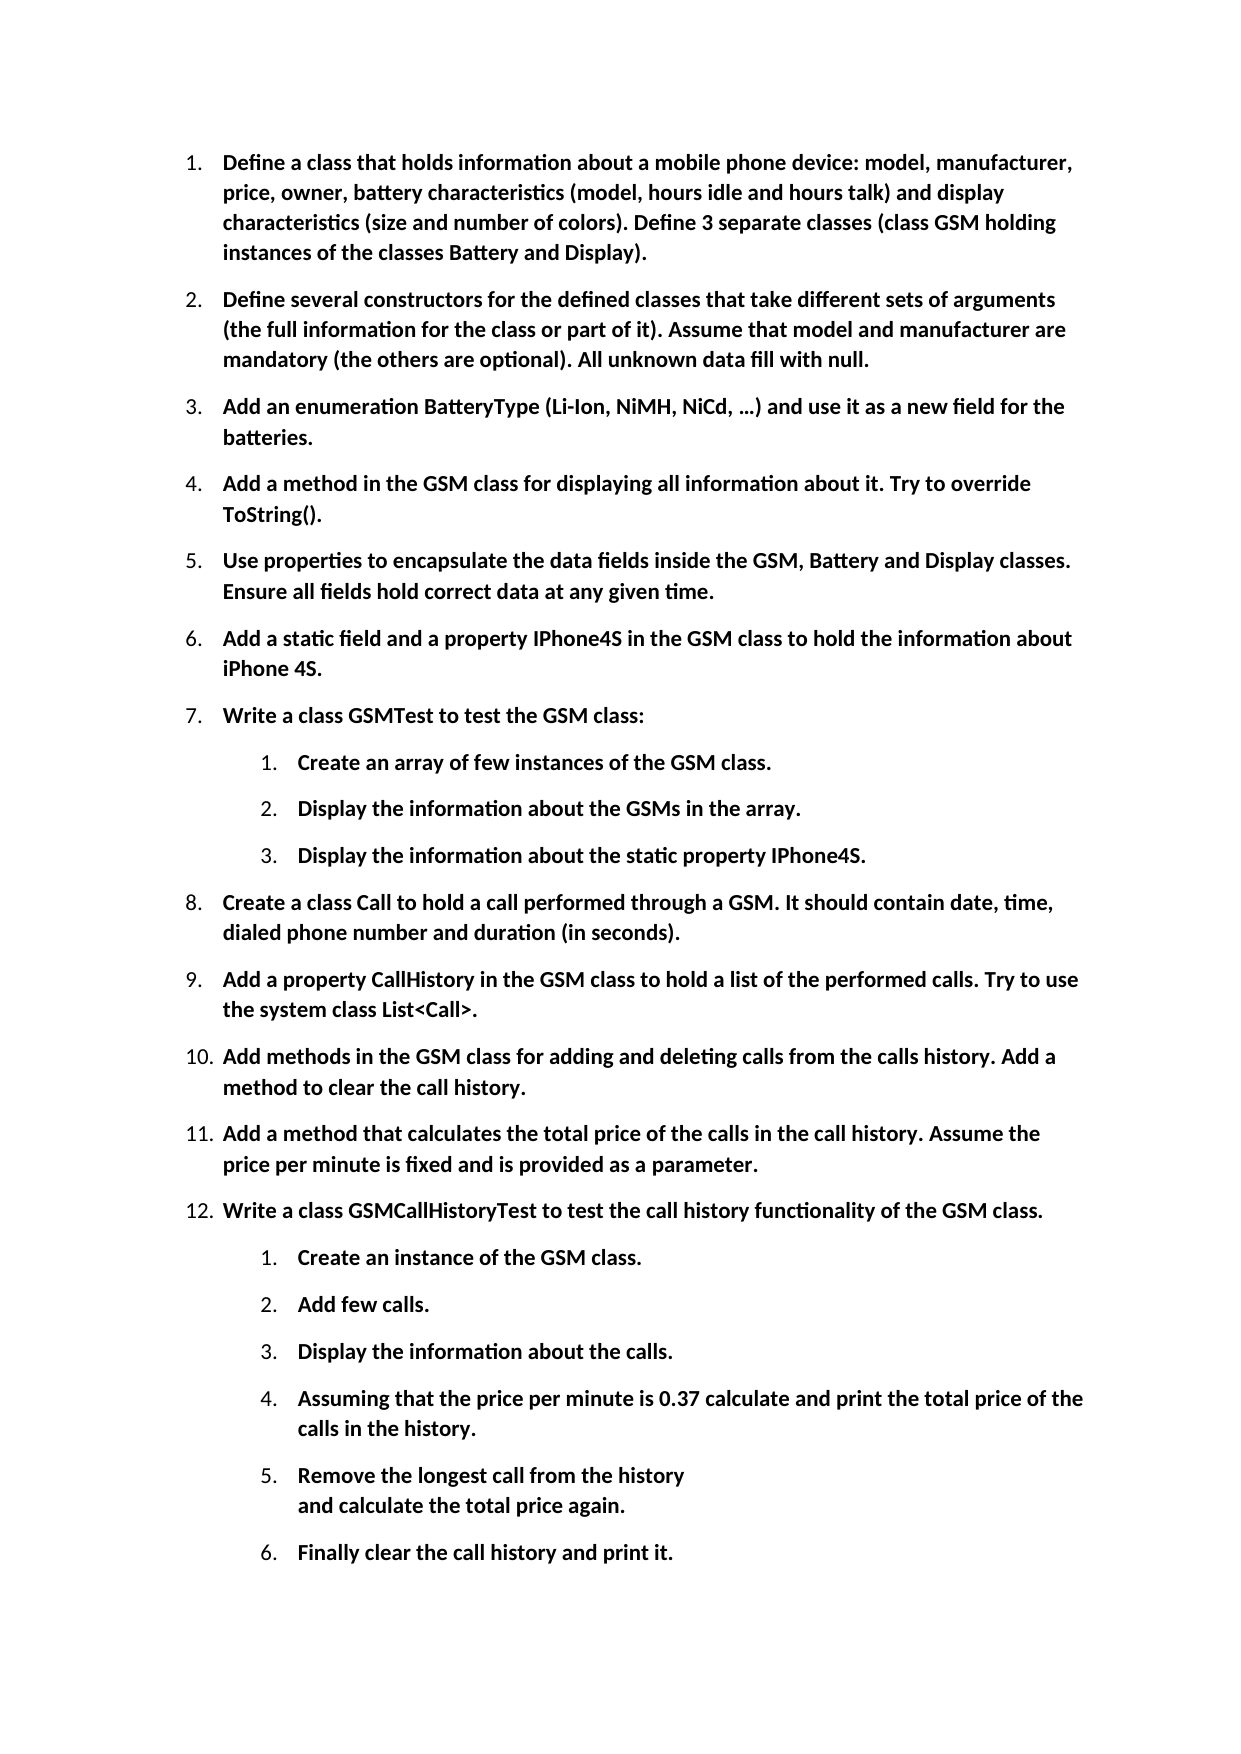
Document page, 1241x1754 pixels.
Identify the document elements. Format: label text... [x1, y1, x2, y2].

list Display the information about the static property IPhone4S. [260, 841, 1093, 869]
list Define several constructors for the defined classes that take different sets of arguments (the full information for the class or part of it). Assume that model and manufacturer are mandatory (the others are optional). All unknown data fill with null. [185, 285, 1093, 373]
list Add an enumeration BatteryType (Li-Ion, NiMH, NiCd, …) and use it as a new field for the batteries. [185, 392, 1093, 451]
list Remove the longest call from the history and calculate the total price again. [260, 1461, 1093, 1519]
list Add few calls. [260, 1290, 1093, 1318]
list Create an instance of the GSM class. [260, 1243, 1093, 1271]
list Create an array of few instances of the GSM class. [260, 748, 1093, 776]
list Create a class Call to hold a call performed through a GSM. It should contain date, time, dialed phone number and duration (in seconds). [185, 888, 1093, 946]
list Display the information about the GSMs in the array. [260, 794, 1093, 822]
list Finally clear the call history and print it. [260, 1538, 1093, 1566]
list Use properties to encapsulate the data fields inside the GSM, Battery and Display classes. Ensure all fields hold correct data at any given time. [185, 547, 1093, 605]
list Write a class GSMCallHistoryTest to test the call history functionality of the GSM class. [185, 1197, 1093, 1224]
list Display the information about the calls. [260, 1337, 1093, 1365]
list Assuming that the price per minute is 0.37 calculate and print the total price of the calls in the history. [260, 1384, 1093, 1442]
list Define a class that holds information about a mobile phone device: model, manufacturer, price, owner, battery characteristics (model, hours idle and hours talk) and display characteristics (size and number of colors). Define 3 separate classes (class GSM holding instances of the classes Battery and Display). [185, 148, 1093, 266]
list Add methods in the GSM class for adding and deleting calls from the calls history. Add a method to clear the call history. [185, 1042, 1093, 1101]
list Add a method in the GSM class for displaying all information about it. Try to override ToString(). [185, 469, 1093, 528]
list Add a method that calculates the total price of the calls in the call history. Assume the price per minute is fixed and is provided as a parameter. [185, 1119, 1093, 1178]
list Add a static field and a property IPhone4S in the GSM class to hold the information about iPhone 4S. [185, 624, 1093, 682]
list Add a property CallHistory in the GSM class to hold a list of the performed calls. Try to use the system class List<Call>. [185, 965, 1093, 1023]
list Write a class GSMTest to test the GSM class: [185, 701, 1093, 729]
